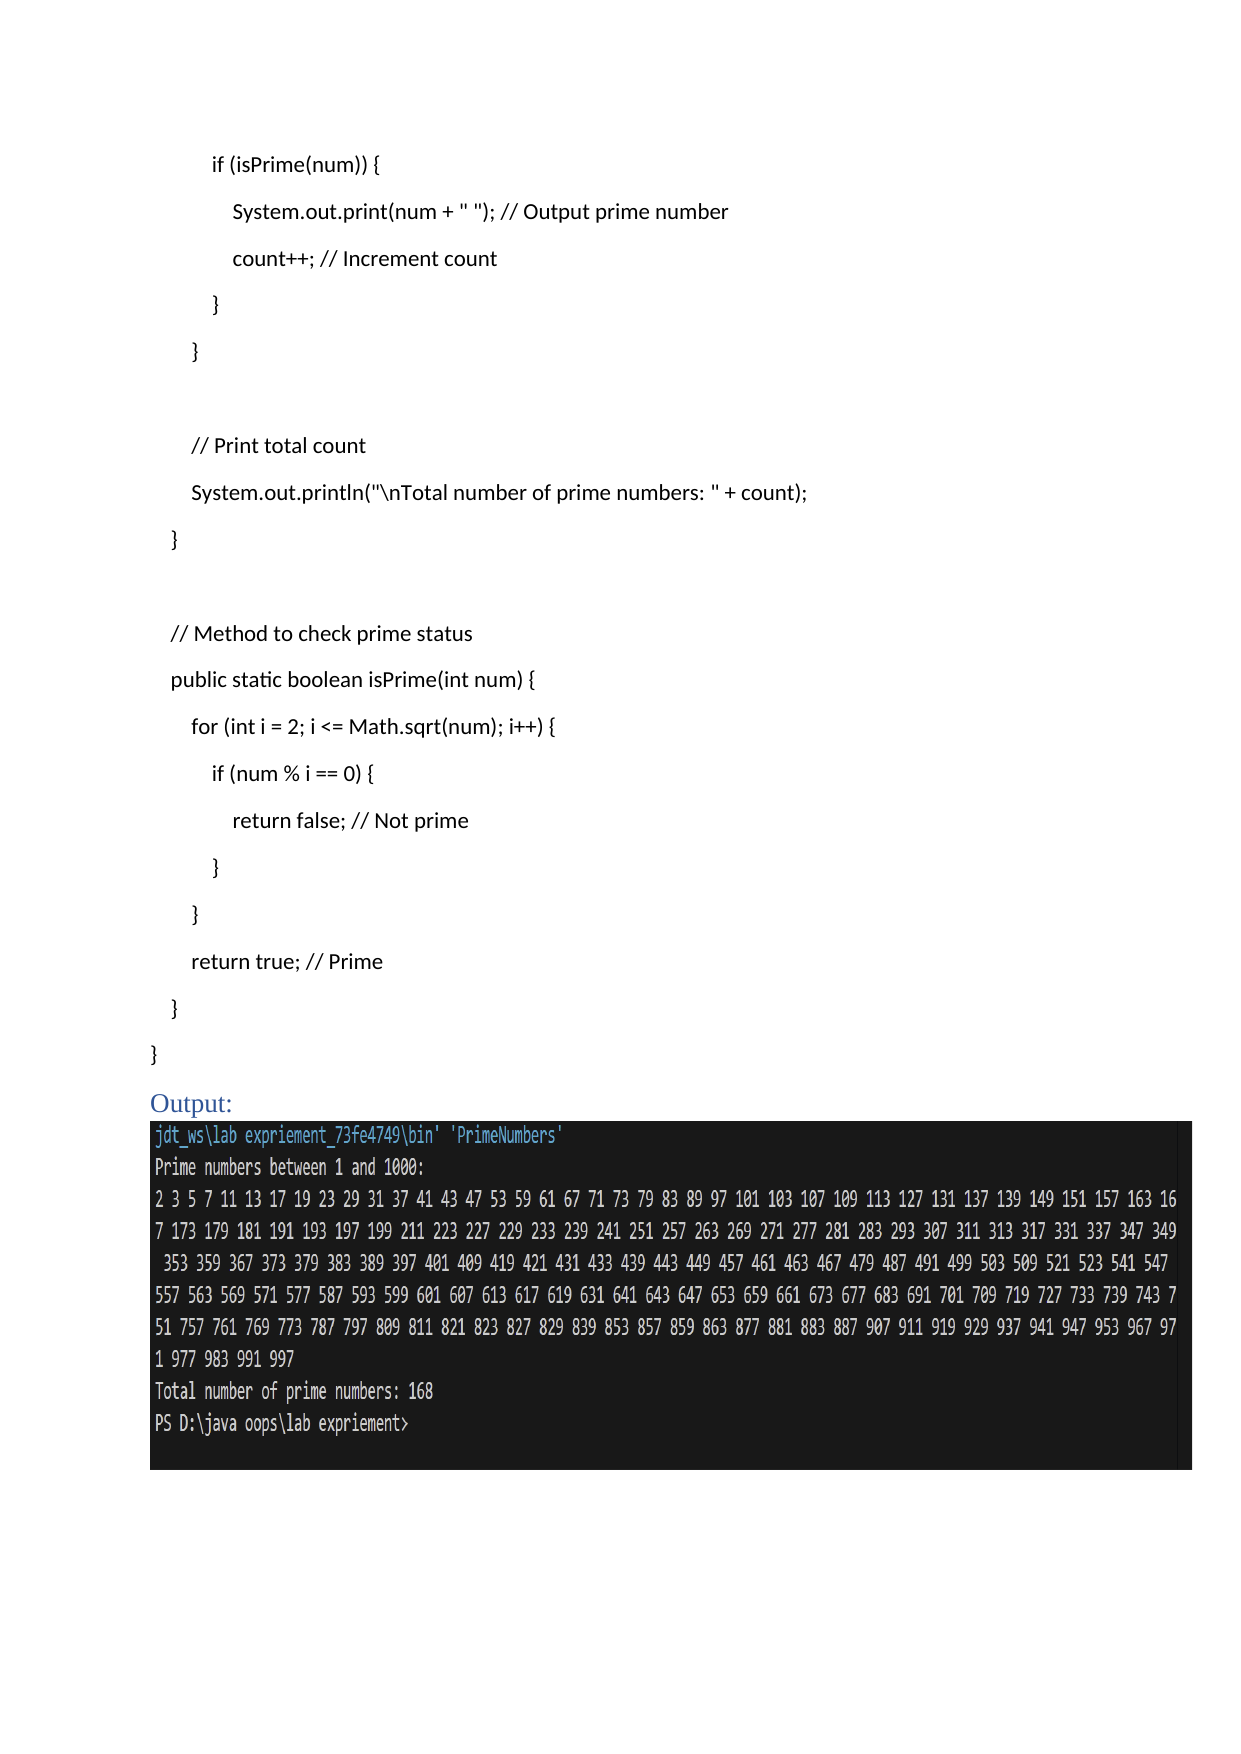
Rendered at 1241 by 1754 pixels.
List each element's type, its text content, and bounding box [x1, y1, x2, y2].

text // Print total count [150, 431, 1090, 459]
picture [150, 1121, 1193, 1470]
text if (num % i == 0) { [150, 759, 1090, 787]
text } [150, 994, 1090, 1022]
text } [150, 900, 1090, 928]
text return false; // Not prime [150, 806, 1090, 834]
text System.out.print(num + " "); // Output prime number [150, 197, 1090, 225]
text if (isPrime(num)) { [150, 150, 1090, 178]
text } [150, 337, 1090, 366]
subtitle Output: [150, 1087, 1090, 1119]
text for (int i = 2; i <= Math.sqrt(num); i++) { [150, 712, 1090, 741]
text return true; // Prime [150, 947, 1090, 975]
text public static boolean isPrime(int num) { [150, 666, 1090, 694]
text count++; // Increment count [150, 244, 1090, 272]
text // Method to check prime status [150, 619, 1090, 647]
text } [150, 291, 1090, 319]
text } [150, 853, 1090, 881]
text } [150, 1041, 1090, 1069]
text System.out.println("\nTotal number of prime numbers: " + count); [150, 478, 1090, 506]
text } [150, 525, 1090, 553]
